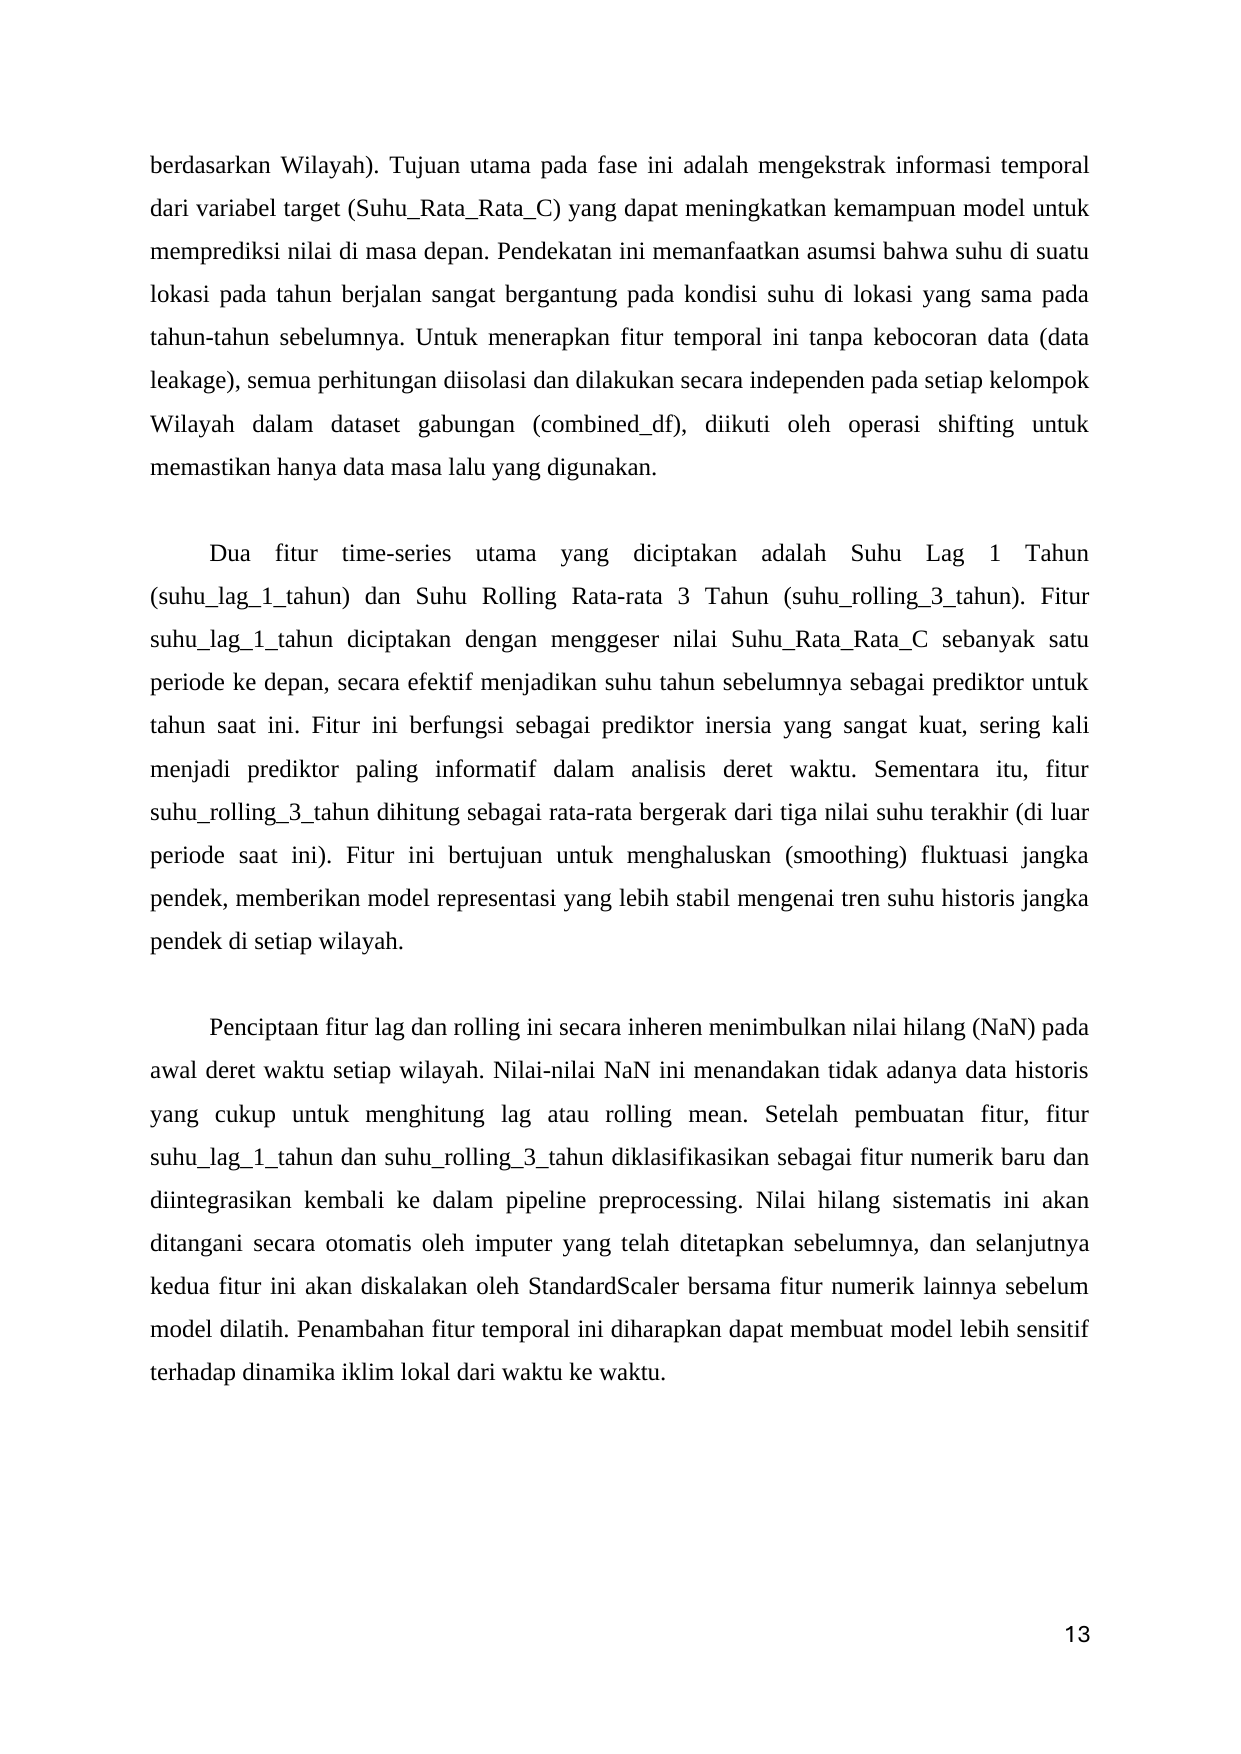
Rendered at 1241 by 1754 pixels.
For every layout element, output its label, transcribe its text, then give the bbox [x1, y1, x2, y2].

text Penciptaan fitur lag dan rolling ini secara inheren menimbulkan nilai hilang (NaN) pada awal deret waktu setiap wilayah. Nilai-nilai NaN ini menandakan tidak adanya data historis yang cukup untuk menghitung lag atau rolling mean. Setelah pembuatan fitur, fitur suhu_lag_1_tahun dan suhu_rolling_3_tahun diklasifikasikan sebagai fitur numerik baru dan diintegrasikan kembali ke dalam pipeline preprocessing. Nilai hilang sistematis ini akan ditangani secara otomatis oleh imputer yang telah ditetapkan sebelumnya, dan selanjutnya kedua fitur ini akan diskalakan oleh StandardScaler bersama fitur numerik lainnya sebelum model dilatih. Penambahan fitur temporal ini diharapkan dapat membuat model lebih sensitif terhadap dinamika iklim lokal dari waktu ke waktu. [150, 1012, 1090, 1386]
text Dua fitur time-series utama yang diciptakan adalah Suhu Lag 1 Tahun (suhu_lag_1_tahun) dan Suhu Rolling Rata-rata 3 Tahun (suhu_rolling_3_tahun). Fitur suhu_lag_1_tahun diciptakan dengan menggeser nilai Suhu_Rata_Rata_C sebanyak satu periode ke depan, secara efektif menjadikan suhu tahun sebelumnya sebagai prediktor untuk tahun saat ini. Fitur ini berfungsi sebagai prediktor inersia yang sangat kuat, sering kali menjadi prediktor paling informatif dalam analisis deret waktu. Sementara itu, fitur suhu_rolling_3_tahun dihitung sebagai rata-rata bergerak dari tiga nilai suhu terakhir (di luar periode saat ini). Fitur ini bertujuan untuk menghaluskan (smoothing) fluktuasi jangka pendek, memberikan model representasi yang lebih stabil mengenai tren suhu historis jangka pendek di setiap wilayah. [150, 538, 1090, 955]
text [150, 150, 1090, 481]
